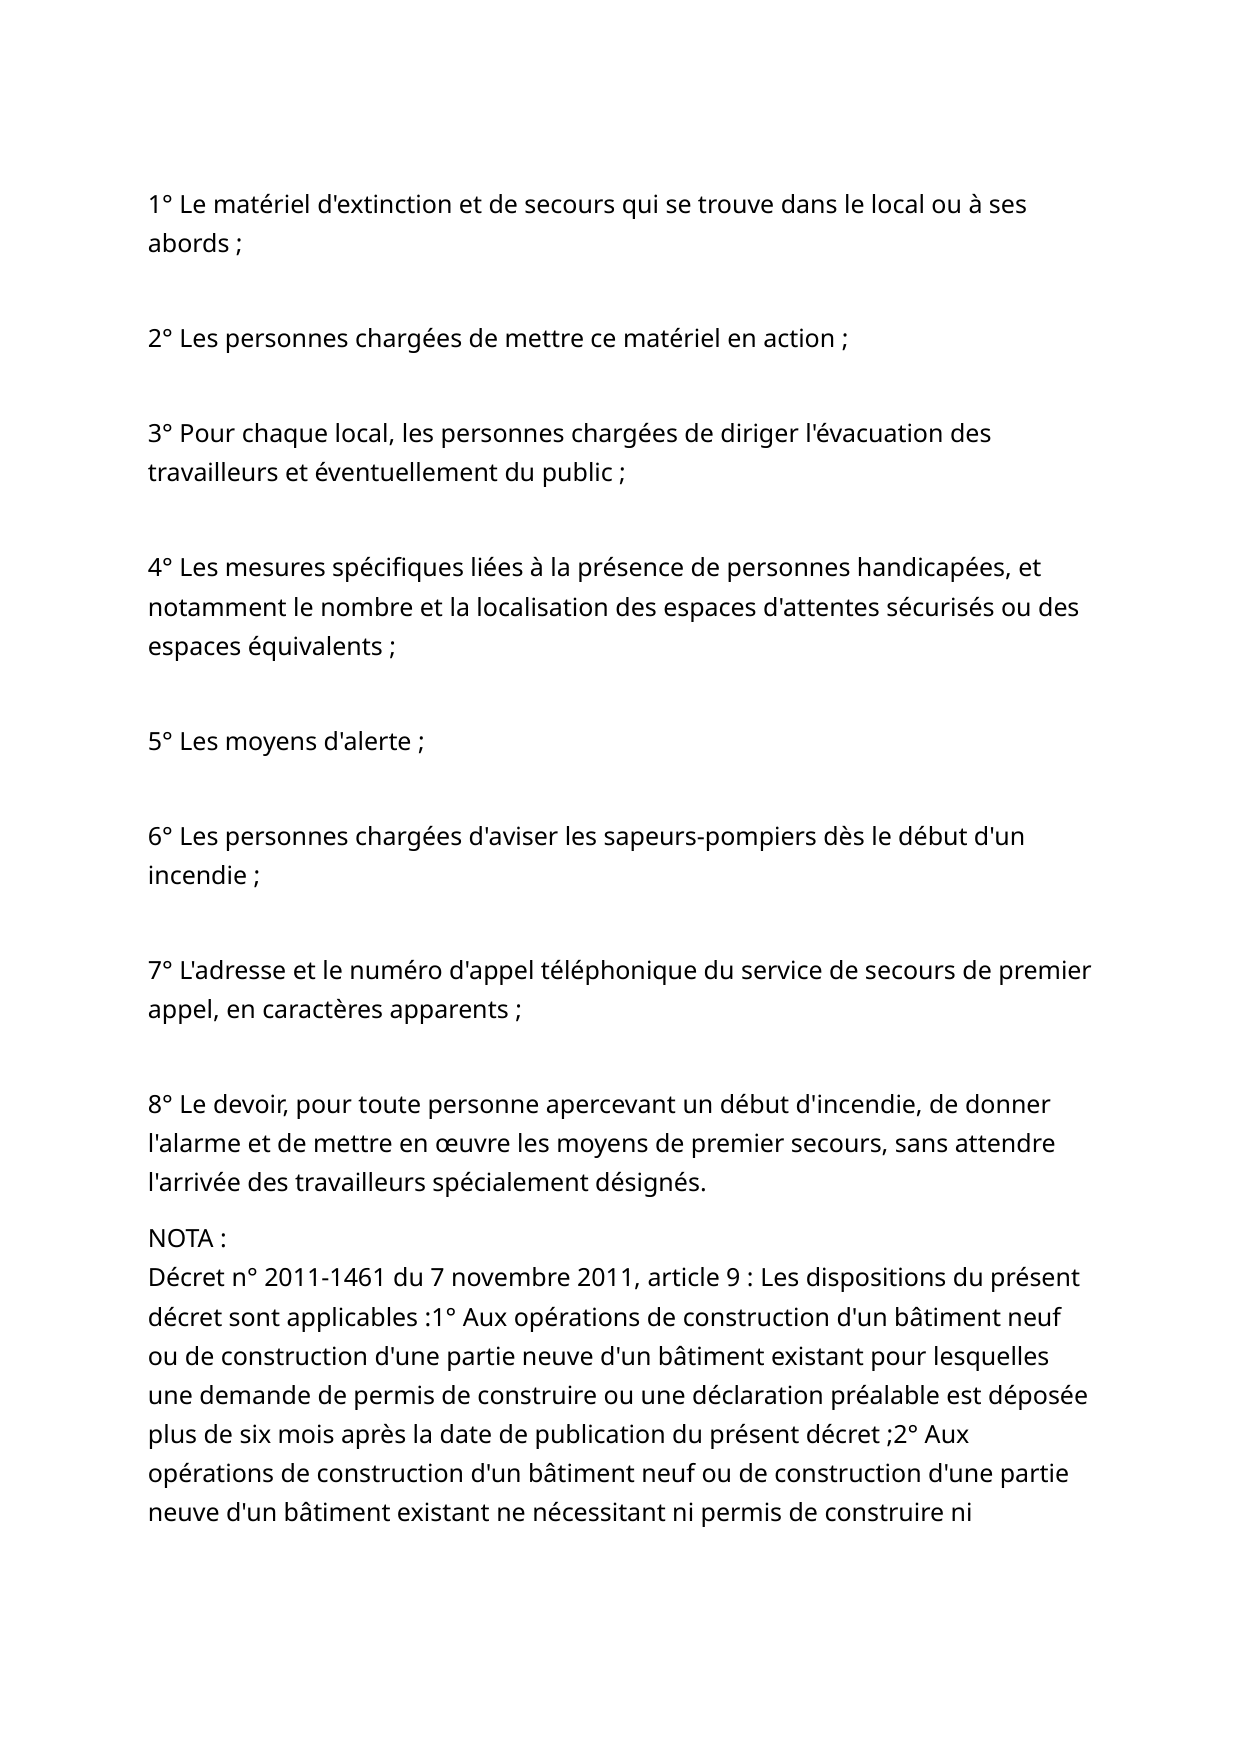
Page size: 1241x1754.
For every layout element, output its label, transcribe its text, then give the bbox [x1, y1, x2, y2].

text 5° Les moyens d'alerte ; [148, 684, 1093, 757]
text 6° Les personnes chargées d'aviser les sapeurs-pompiers dès le début d'un incendie ; [148, 779, 1093, 892]
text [148, 1221, 1093, 1529]
text 2° Les personnes chargées de mettre ce matériel en action ; [148, 282, 1093, 355]
text 7° L'adresse et le numéro d'appel téléphonique du service de secours de premier appel, en caractères apparents ; [148, 913, 1093, 1026]
text 4° Les mesures spécifiques liées à la présence de personnes handicapées, et notamment le nombre et la localisation des espaces d'attentes sécurisés ou des espaces équivalents ; [148, 511, 1093, 662]
text 8° Le devoir, pour toute personne apercevant un début d'incendie, de donner l'alarme et de mettre en œuvre les moyens de premier secours, sans attendre l'arrivée des travailleurs spécialement désignés. [148, 1048, 1093, 1199]
text 3° Pour chaque local, les personnes chargées de diriger l'évacuation des travailleurs et éventuellement du public ; [148, 377, 1093, 489]
text 1° Le matériel d'extinction et de secours qui se trouve dans le local ou à ses abords ; [148, 148, 1093, 260]
